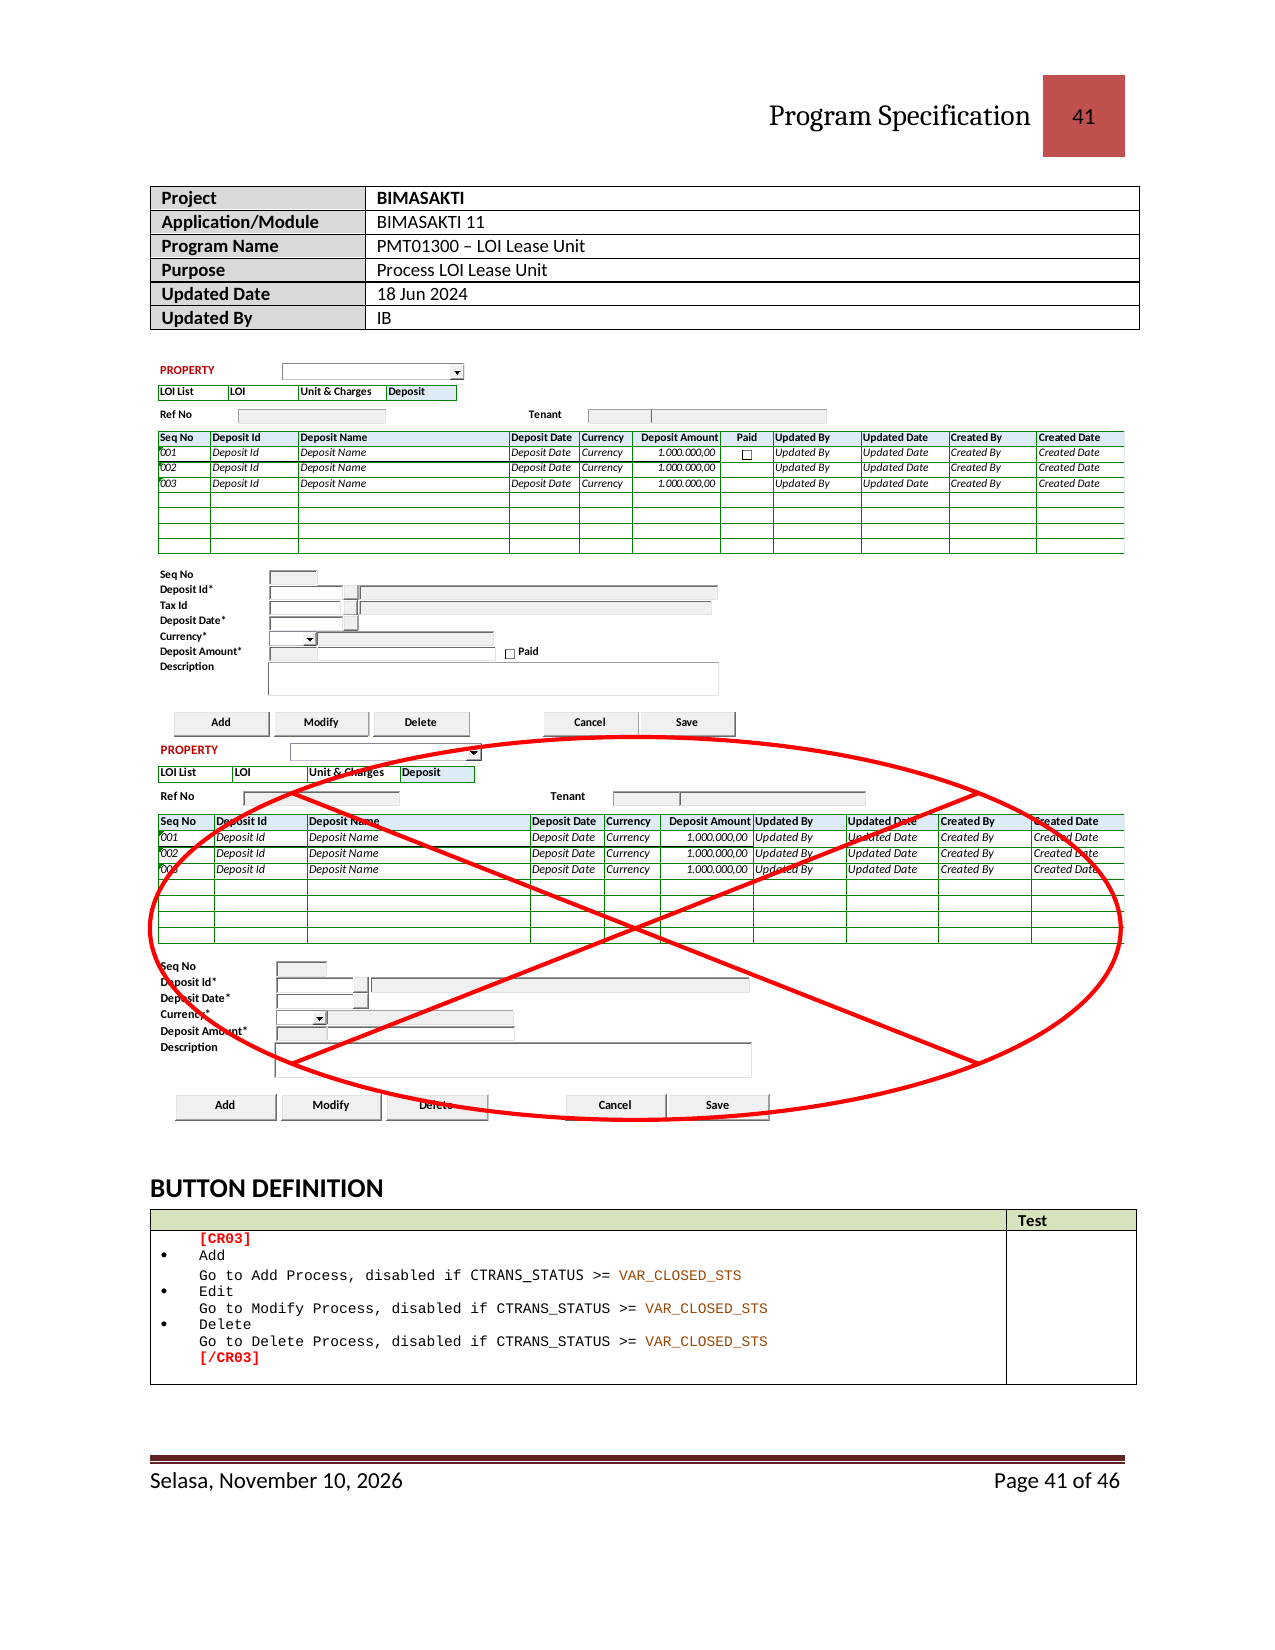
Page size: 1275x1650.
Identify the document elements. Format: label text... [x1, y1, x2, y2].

table_cell [CR03] Add Go to Add Process, disabled if CTRANS_STATUS >= VAR_CLOSED_STS Edit Go to Modify Process, disabled if CTRANS_STATUS >= VAR_CLOSED_STS Delete Go to Delete Process, disabled if CTRANS_STATUS >= VAR_CLOSED_STS [/CR03] [151, 1231, 1006, 1384]
table_cell [1007, 1231, 1136, 1384]
subtitle BUTTON DEFINITION [150, 1171, 1125, 1204]
table_header Test [1007, 1210, 1136, 1230]
table_header [151, 1210, 1006, 1230]
